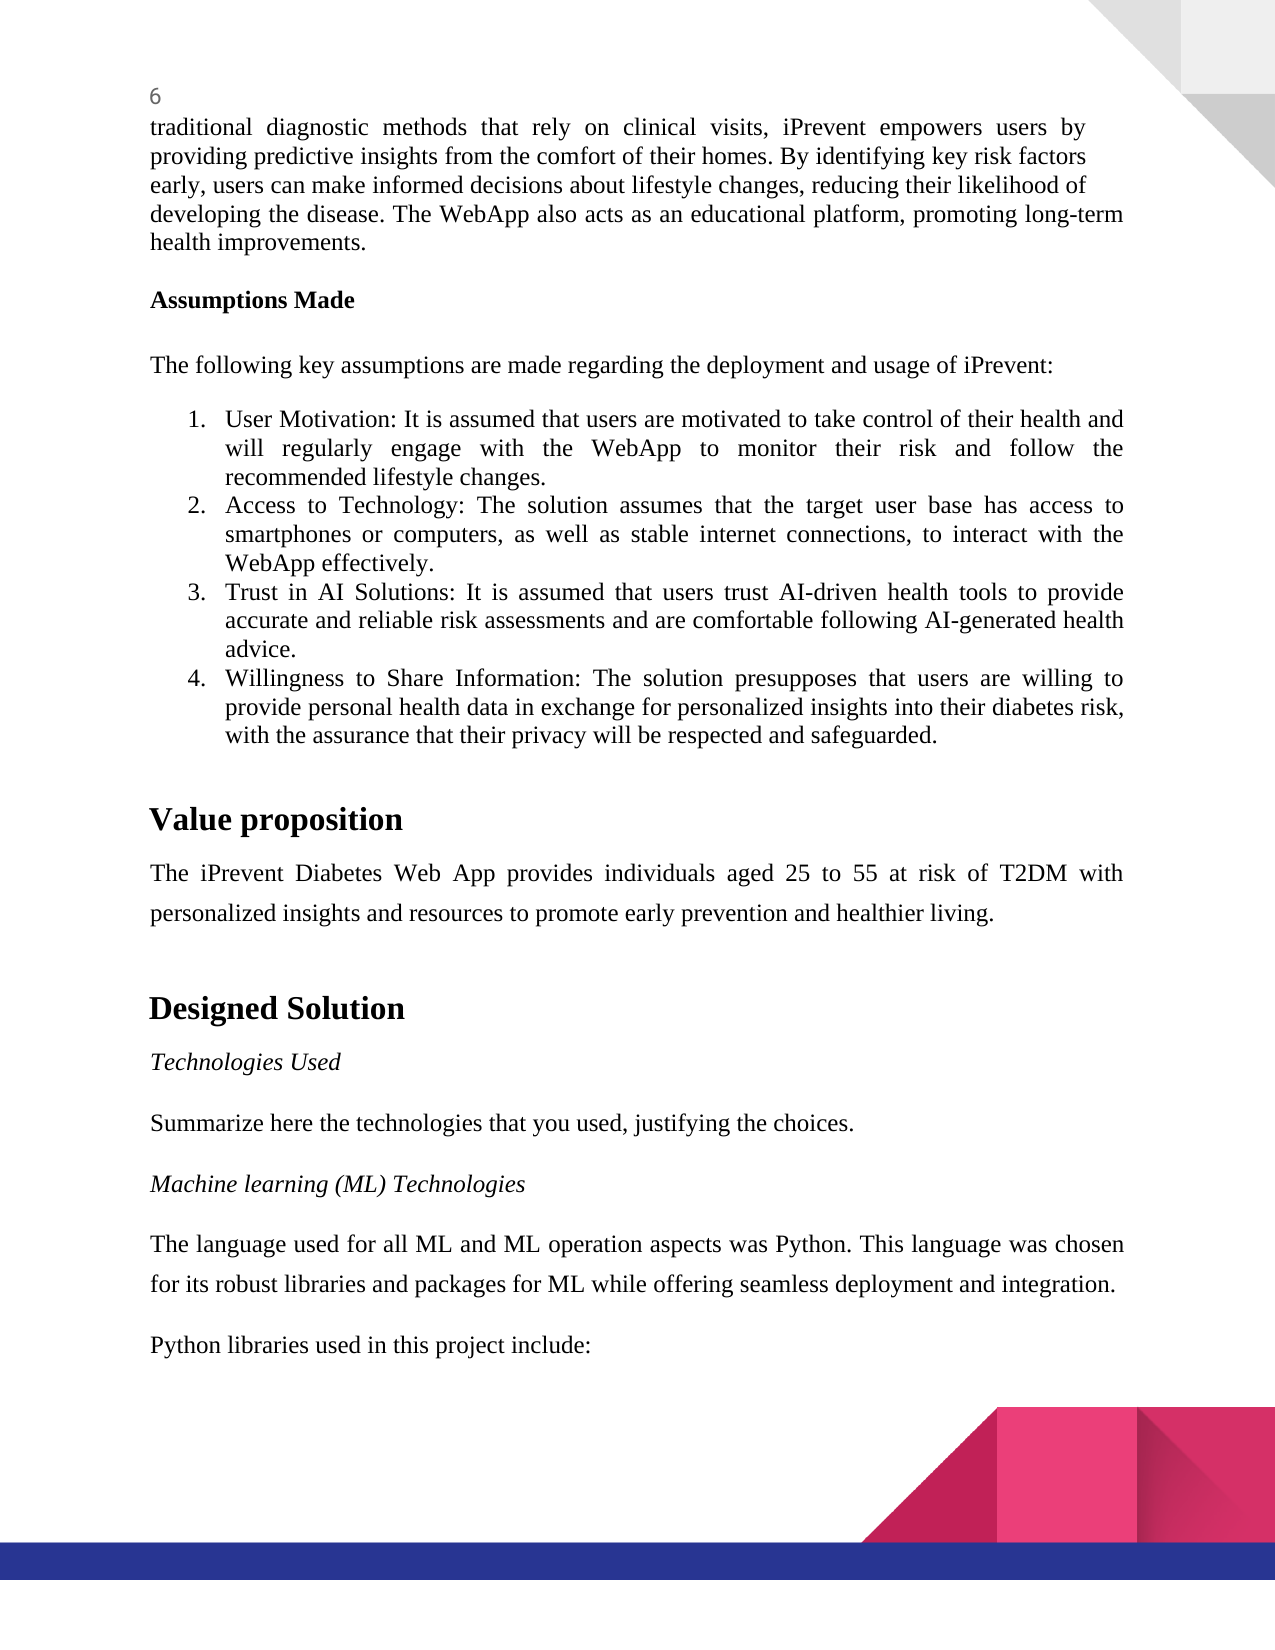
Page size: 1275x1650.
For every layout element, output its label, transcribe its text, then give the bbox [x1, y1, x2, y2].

picture [1087, 0, 1275, 188]
text Technologies Used [150, 1047, 1125, 1076]
list Willingness to Share Information: The solution presupposes that users are willing to provide personal health data in exchange for personalized insights into their diabetes risk, with the assurance that their privacy will be respected and safeguarded. [187, 663, 1125, 749]
text The language used for all ML and ML operation aspects was Python. This language was chosen for its robust libraries and packages for ML while offering seamless deployment and integration. [150, 1229, 1125, 1298]
text The iPrevent Diabetes Web App provides individuals aged 25 to 55 at risk of T2DM with personalized insights and resources to promote early prevention and healthier living. [150, 858, 1125, 927]
picture [0, 1405, 1275, 1580]
list Access to Technology: The solution assumes that the target user base has access to smartphones or computers, as well as stable internet connections, to interact with the WebApp effectively. [187, 490, 1125, 577]
text Python libraries used in this project include: [150, 1330, 1125, 1359]
list User Motivation: It is assumed that users are motivated to take control of their health and will regularly engage with the WebApp to monitor their risk and follow the recommended lifestyle changes. [187, 404, 1125, 490]
text Machine learning (ML) Technologies [150, 1169, 1125, 1197]
subtitle Value proposition [148, 799, 1125, 837]
text Summarize here the technologies that you used, justifying the choices. [150, 1108, 1125, 1137]
text The following key assumptions are made regarding the deployment and usage of iPrevent: [150, 350, 1125, 379]
subtitle Assumptions Made [150, 285, 1125, 314]
subtitle Designed Solution [148, 988, 1125, 1026]
list Trust in AI Solutions: It is assumed that users trust AI-driven health tools to provide accurate and reliable risk assessments and are comfortable following AI-generated health advice. [187, 577, 1125, 663]
